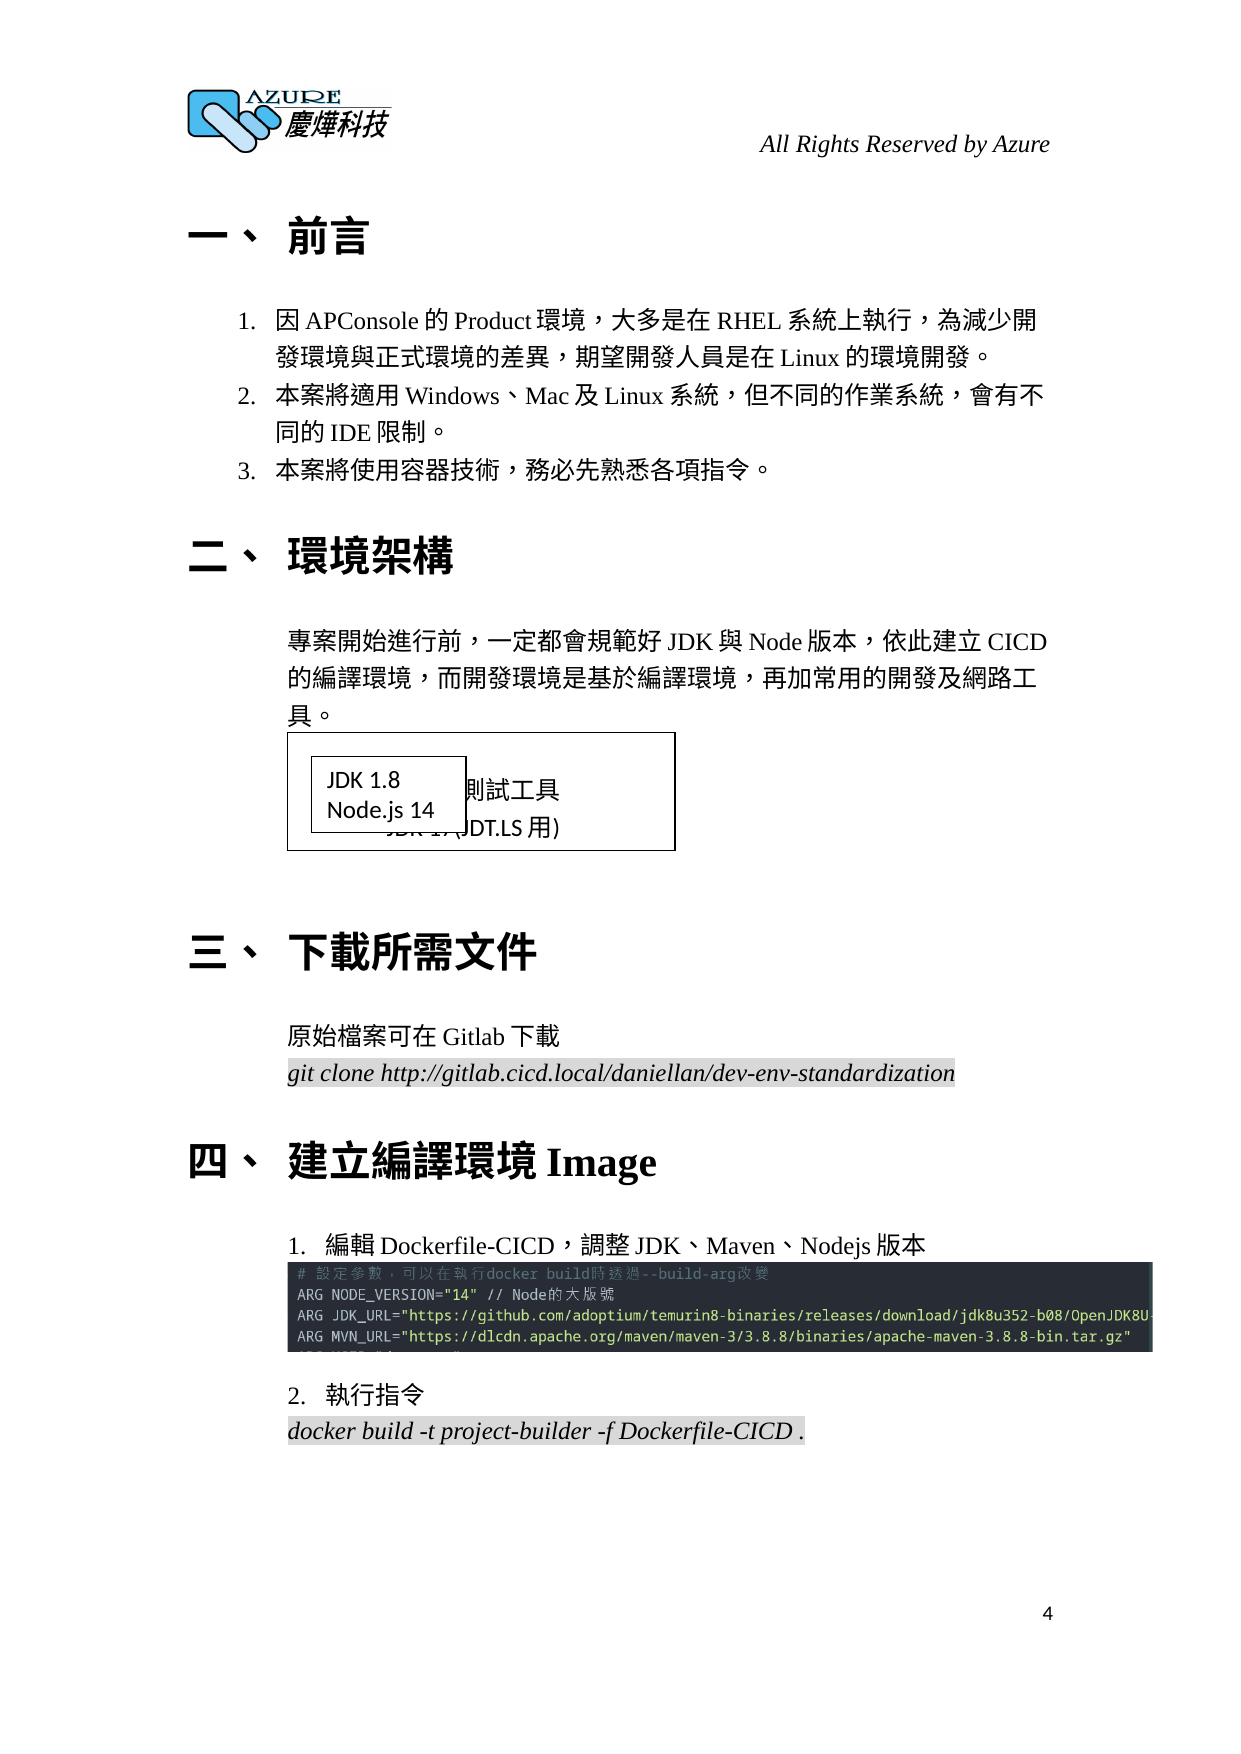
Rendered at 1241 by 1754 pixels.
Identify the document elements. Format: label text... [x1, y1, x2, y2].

list 因APConsole的Product環境，大多是在RHEL系統上執行，為減少開發環境與正式環境的差異，期望開發人員是在Linux的環境開發。 [237, 299, 1053, 374]
picture [287, 1262, 1153, 1352]
subtitle 建立編譯環境Image [187, 1120, 1053, 1195]
text 原始檔案可在Gitlab下載 git clone http://gitlab.cicd.local/daniellan/dev-env-standardization [287, 1016, 1053, 1091]
picture [187, 88, 392, 153]
subtitle 前言 [187, 195, 1053, 270]
subtitle 環境架構 [187, 516, 1053, 591]
list 本案將使用容器技術，務必先熟悉各項指令。 [237, 449, 1053, 487]
list 本案將適用Windows、Mac及Linux系統，但不同的作業系統，會有不同的IDE限制。 [237, 374, 1053, 449]
subtitle 下載所需文件 [187, 912, 1053, 987]
text 專案開始進行前，一定都會規範好JDK與Node版本，依此建立CICD的編譯環境，而開發環境是基於編譯環境，再加常用的開發及網路工具。 [287, 620, 1053, 733]
list 執行指令 [287, 1374, 1053, 1412]
list 編輯Dockerfile-CICD，調整JDK、Maven、Nodejs版本 [287, 1224, 1053, 1262]
text docker build -t project-builder -f Dockerfile-CICD . [237, 1412, 1053, 1487]
